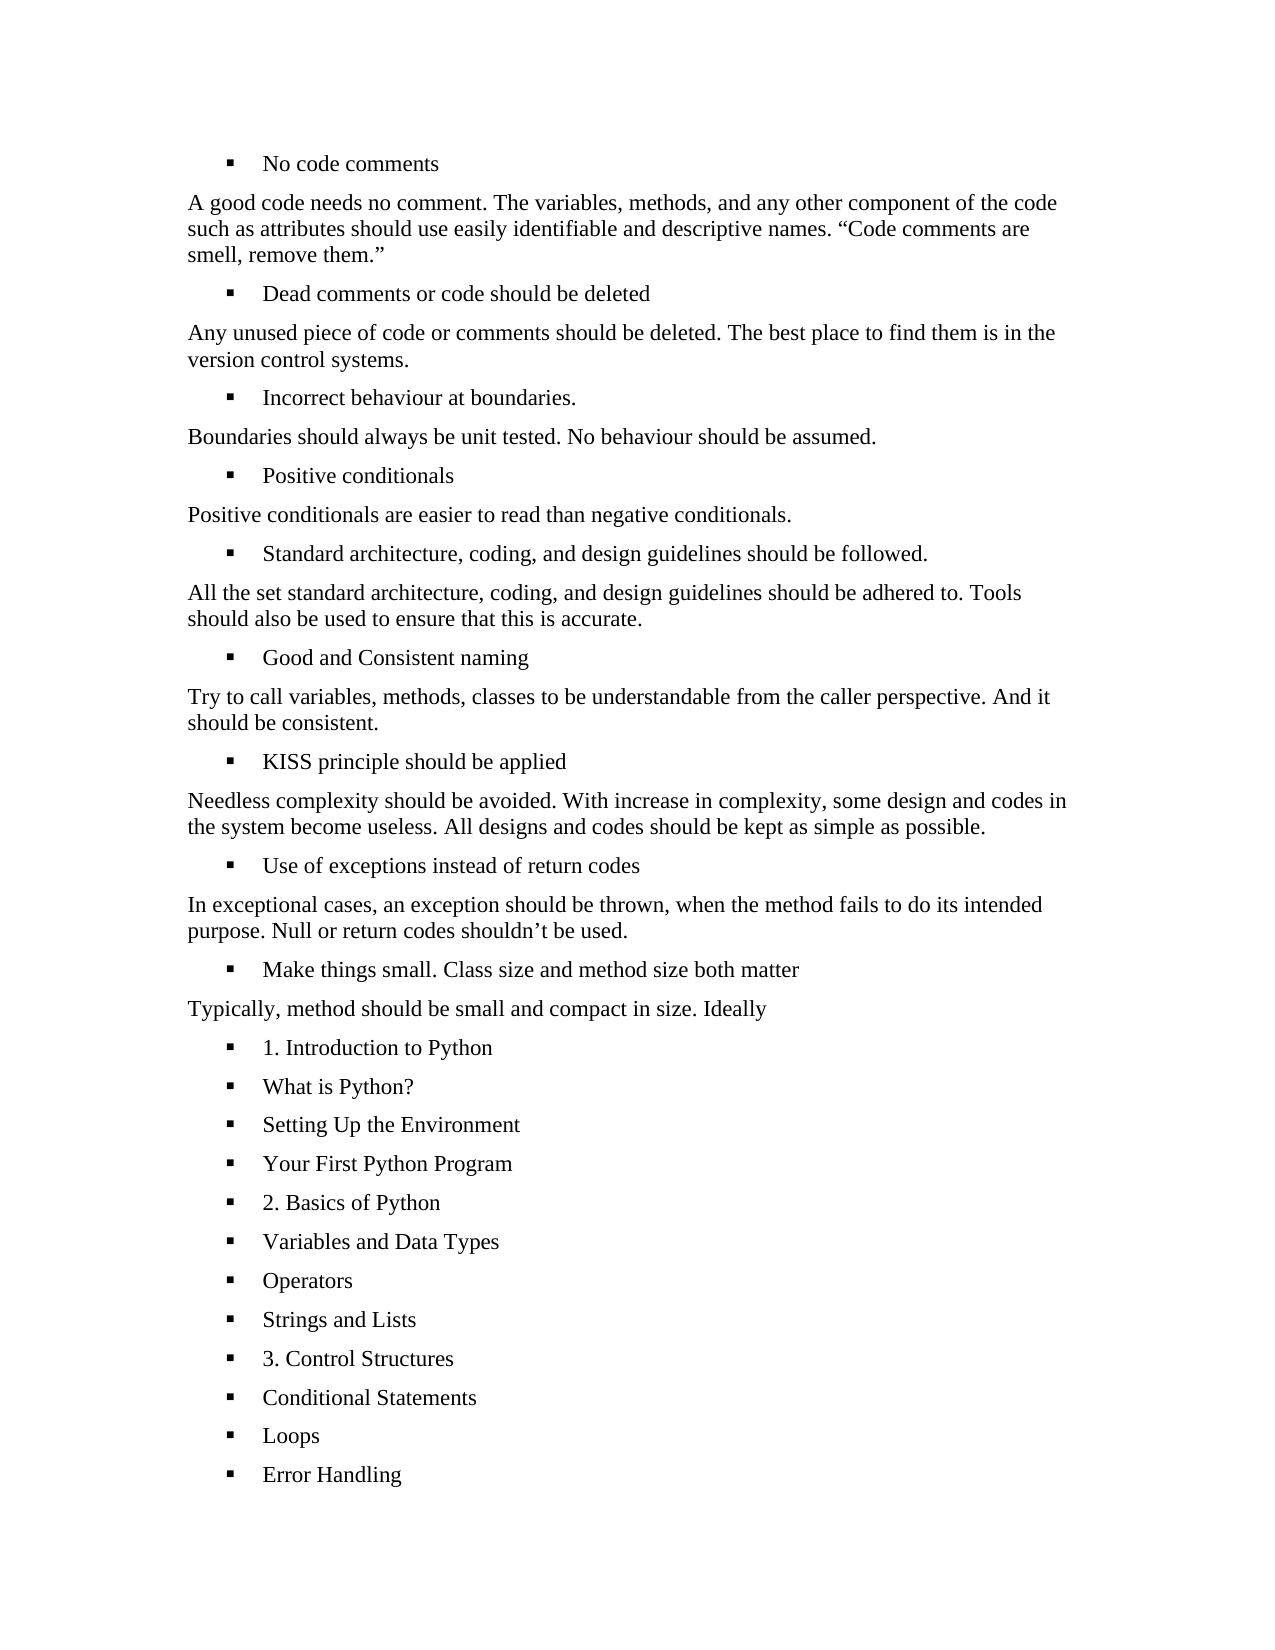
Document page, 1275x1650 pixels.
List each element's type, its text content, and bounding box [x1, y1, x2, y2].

text Boundaries should always be unit tested. No behaviour should be assumed. [187, 423, 1087, 450]
list Conditional Statements [225, 1383, 1087, 1410]
list Use of exceptions instead of return codes [225, 852, 1087, 878]
list Make things small. Class size and method size both matter [225, 956, 1087, 982]
list Incorrect behaviour at boundaries. [225, 384, 1087, 411]
list KISS principle should be applied [225, 748, 1087, 774]
list Variables and Data Types [225, 1228, 1087, 1254]
text Typically, method should be small and compact in size. Ideally [187, 995, 1087, 1021]
text Needless complexity should be avoided. With increase in complexity, some design and codes in the system become useless. All designs and codes should be kept as simple as possible. [187, 787, 1087, 839]
list What is Python? [225, 1073, 1087, 1099]
list 3. Control Structures [225, 1345, 1087, 1371]
list Strings and Lists [225, 1306, 1087, 1332]
list Your First Python Program [225, 1150, 1087, 1177]
text Any unused piece of code or comments should be deleted. The best place to find them is in the version control systems. [187, 319, 1087, 372]
text A good code needs no comment. The variables, methods, and any other component of the code such as attributes should use easily identifiable and descriptive names. “Code comments are smell, remove them.” [187, 189, 1087, 268]
list Standard architecture, coding, and design guidelines should be followed. [225, 540, 1087, 566]
list Setting Up the Environment [225, 1112, 1087, 1138]
list No code comments [225, 150, 1087, 176]
list Positive conditionals [225, 462, 1087, 488]
list Dead comments or code should be deleted [225, 280, 1087, 307]
list Loops [225, 1422, 1087, 1449]
text All the set standard architecture, coding, and design guidelines should be adhered to. Tools should also be used to ensure that this is accurate. [187, 579, 1087, 631]
list Operators [225, 1267, 1087, 1293]
text In exceptional cases, an exception should be thrown, when the method fails to do its intended purpose. Null or return codes shouldn’t be used. [187, 891, 1087, 944]
text Positive conditionals are easier to read than negative conditionals. [187, 501, 1087, 527]
text Try to call variables, methods, classes to be understandable from the caller perspective. And it should be consistent. [187, 683, 1087, 736]
list 2. Basics of Python [225, 1189, 1087, 1216]
list 1. Introduction to Python [225, 1034, 1087, 1060]
list Good and Consistent naming [225, 644, 1087, 670]
list Error Handling [225, 1461, 1087, 1488]
